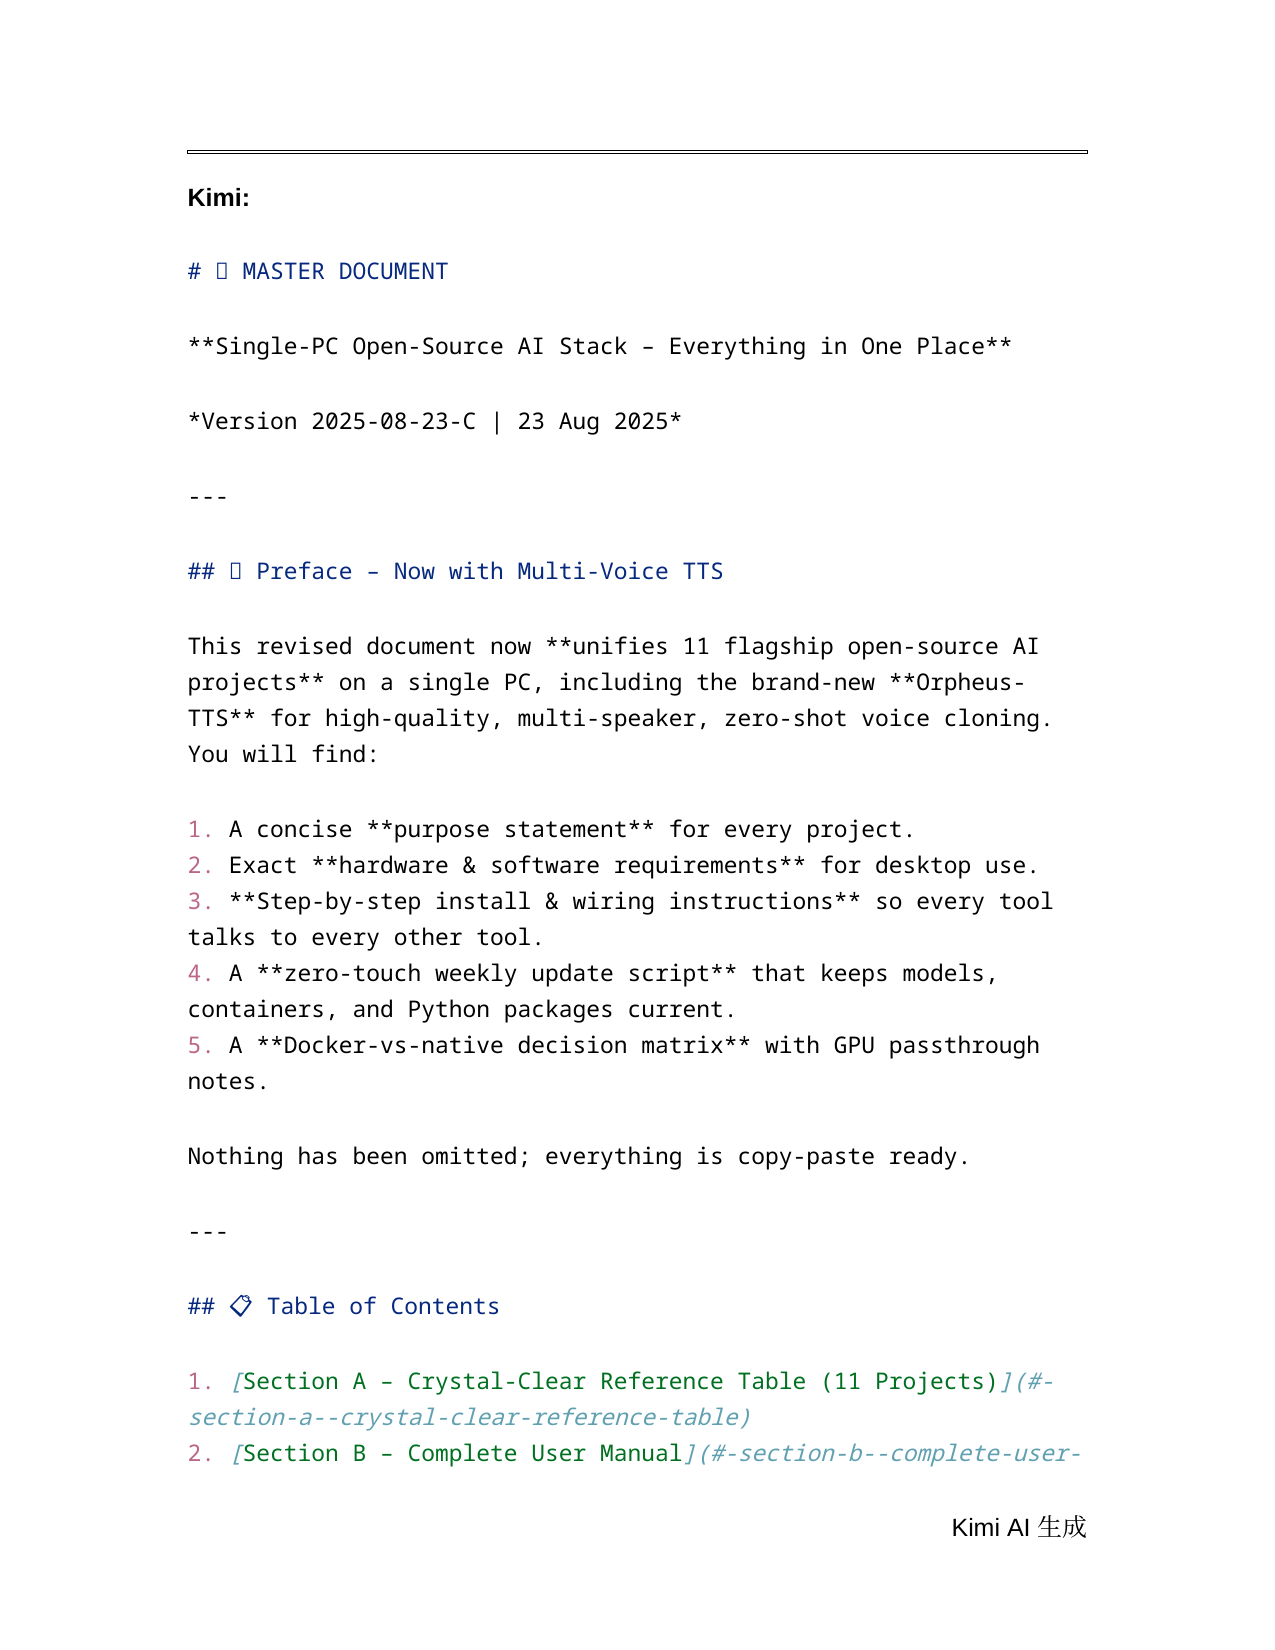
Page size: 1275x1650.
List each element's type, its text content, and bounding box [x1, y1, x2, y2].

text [187, 216, 1087, 1468]
text Kimi: [187, 183, 1087, 212]
